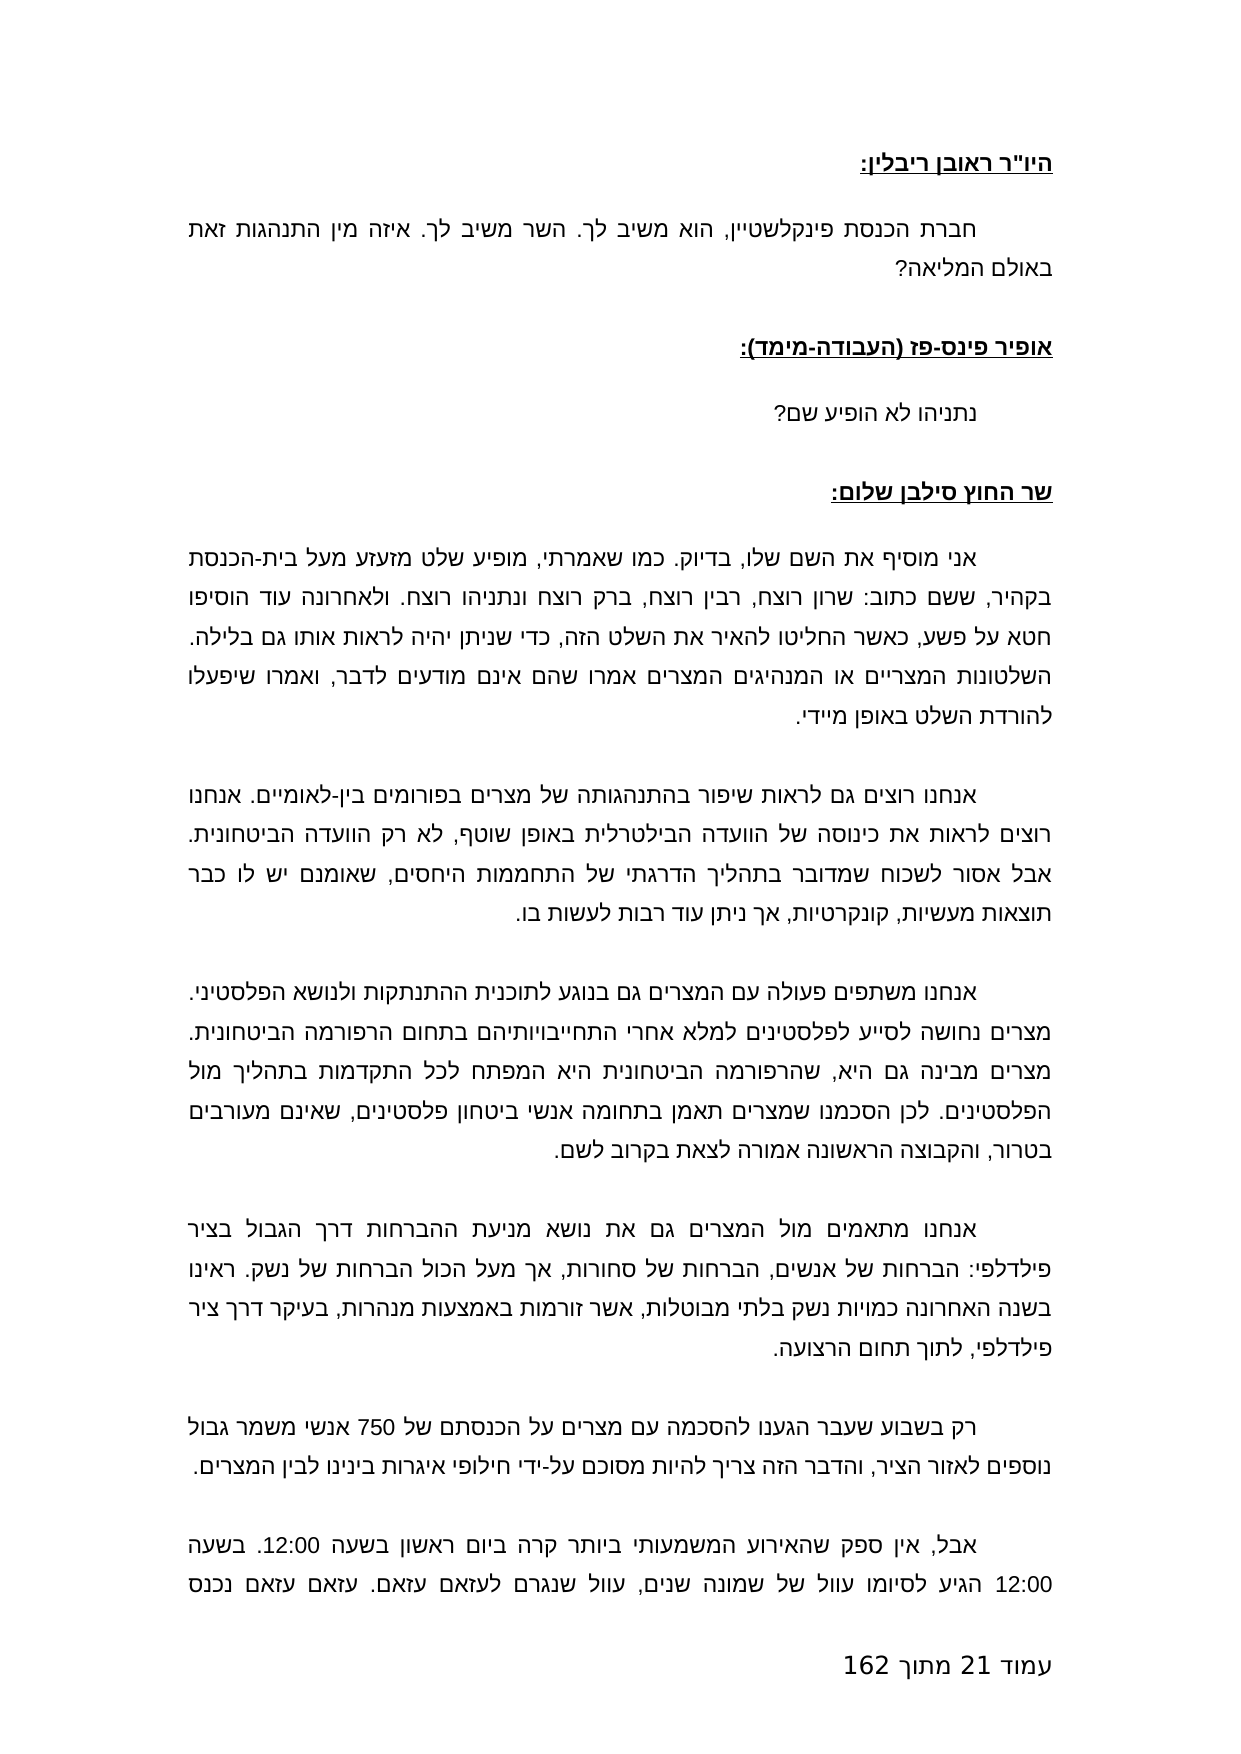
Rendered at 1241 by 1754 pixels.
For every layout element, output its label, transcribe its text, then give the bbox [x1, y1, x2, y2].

text שר החוץ סילבן שלום: [187, 479, 1053, 505]
text רק בשבוע שעבר הגענו להסכמה עם מצרים על הכנסתם של 750 אנשי משמר גבול נוספים לאזור הציר, והדבר הזה צריך להיות מסוכם על-ידי חילופי איגרות בינינו לבין המצרים. [187, 1413, 1053, 1479]
text אנחנו מתאמים מול המצרים גם את נושא מניעת ההברחות דרך הגבול בציר פילדלפי: הברחות של אנשים, הברחות של סחורות, אך מעל הכול הברחות של נשק. ראינו בשנה האחרונה כמויות נשק בלתי מבוטלות, אשר זורמות באמצעות מנהרות, בעיקר דרך ציר פילדלפי, לתוך תחום הרצועה. [187, 1216, 1053, 1361]
text היו"ר ראובן ריבלין: [187, 150, 1053, 176]
text נתניהו לא הופיע שם? [187, 400, 1053, 426]
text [187, 1532, 1053, 1598]
text אנחנו רוצים גם לראות שיפור בהתנהגותה של מצרים בפורומים בין-לאומיים. אנחנו רוצים לראות את כינוסה של הוועדה הבילטרלית באופן שוטף, לא רק הוועדה הביטחונית. אבל אסור לשכוח שמדובר בתהליך הדרגתי של התחממות היחסים, שאומנם יש לו כבר תוצאות מעשיות, קונקרטיות, אך ניתן עוד רבות לעשות בו. [187, 782, 1053, 927]
text אני מוסיף את השם שלו, בדיוק. כמו שאמרתי, מופיע שלט מזעזע מעל בית-הכנסת בקהיר, ששם כתוב: שרון רוצח, רבין רוצח, ברק רוצח ונתניהו רוצח. ולאחרונה עוד הוסיפו חטא על פשע, כאשר החליטו להאיר את השלט הזה, כדי שניתן יהיה לראות אותו גם בלילה. השלטונות המצריים או המנהיגים המצרים אמרו שהם אינם מודעים לדבר, ואמרו שיפעלו להורדת השלט באופן מיידי. [187, 545, 1053, 729]
text חברת הכנסת פינקלשטיין, הוא משיב לך. השר משיב לך. איזה מין התנהגות זאת באולם המליאה? [187, 216, 1053, 282]
text אנחנו משתפים פעולה עם המצרים גם בנוגע לתוכנית ההתנתקות ולנושא הפלסטיני. מצרים נחושה לסייע לפלסטינים למלא אחרי התחייבויותיהם בתחום הרפורמה הביטחונית. מצרים מבינה גם היא, שהרפורמה הביטחונית היא המפתח לכל התקדמות בתהליך מול הפלסטינים. לכן הסכמנו שמצרים תאמן בתחומה אנשי ביטחון פלסטינים, שאינם מעורבים בטרור, והקבוצה הראשונה אמורה לצאת בקרוב לשם. [187, 979, 1053, 1163]
text אופיר פינס-פז (העבודה-מימד): [187, 334, 1053, 361]
